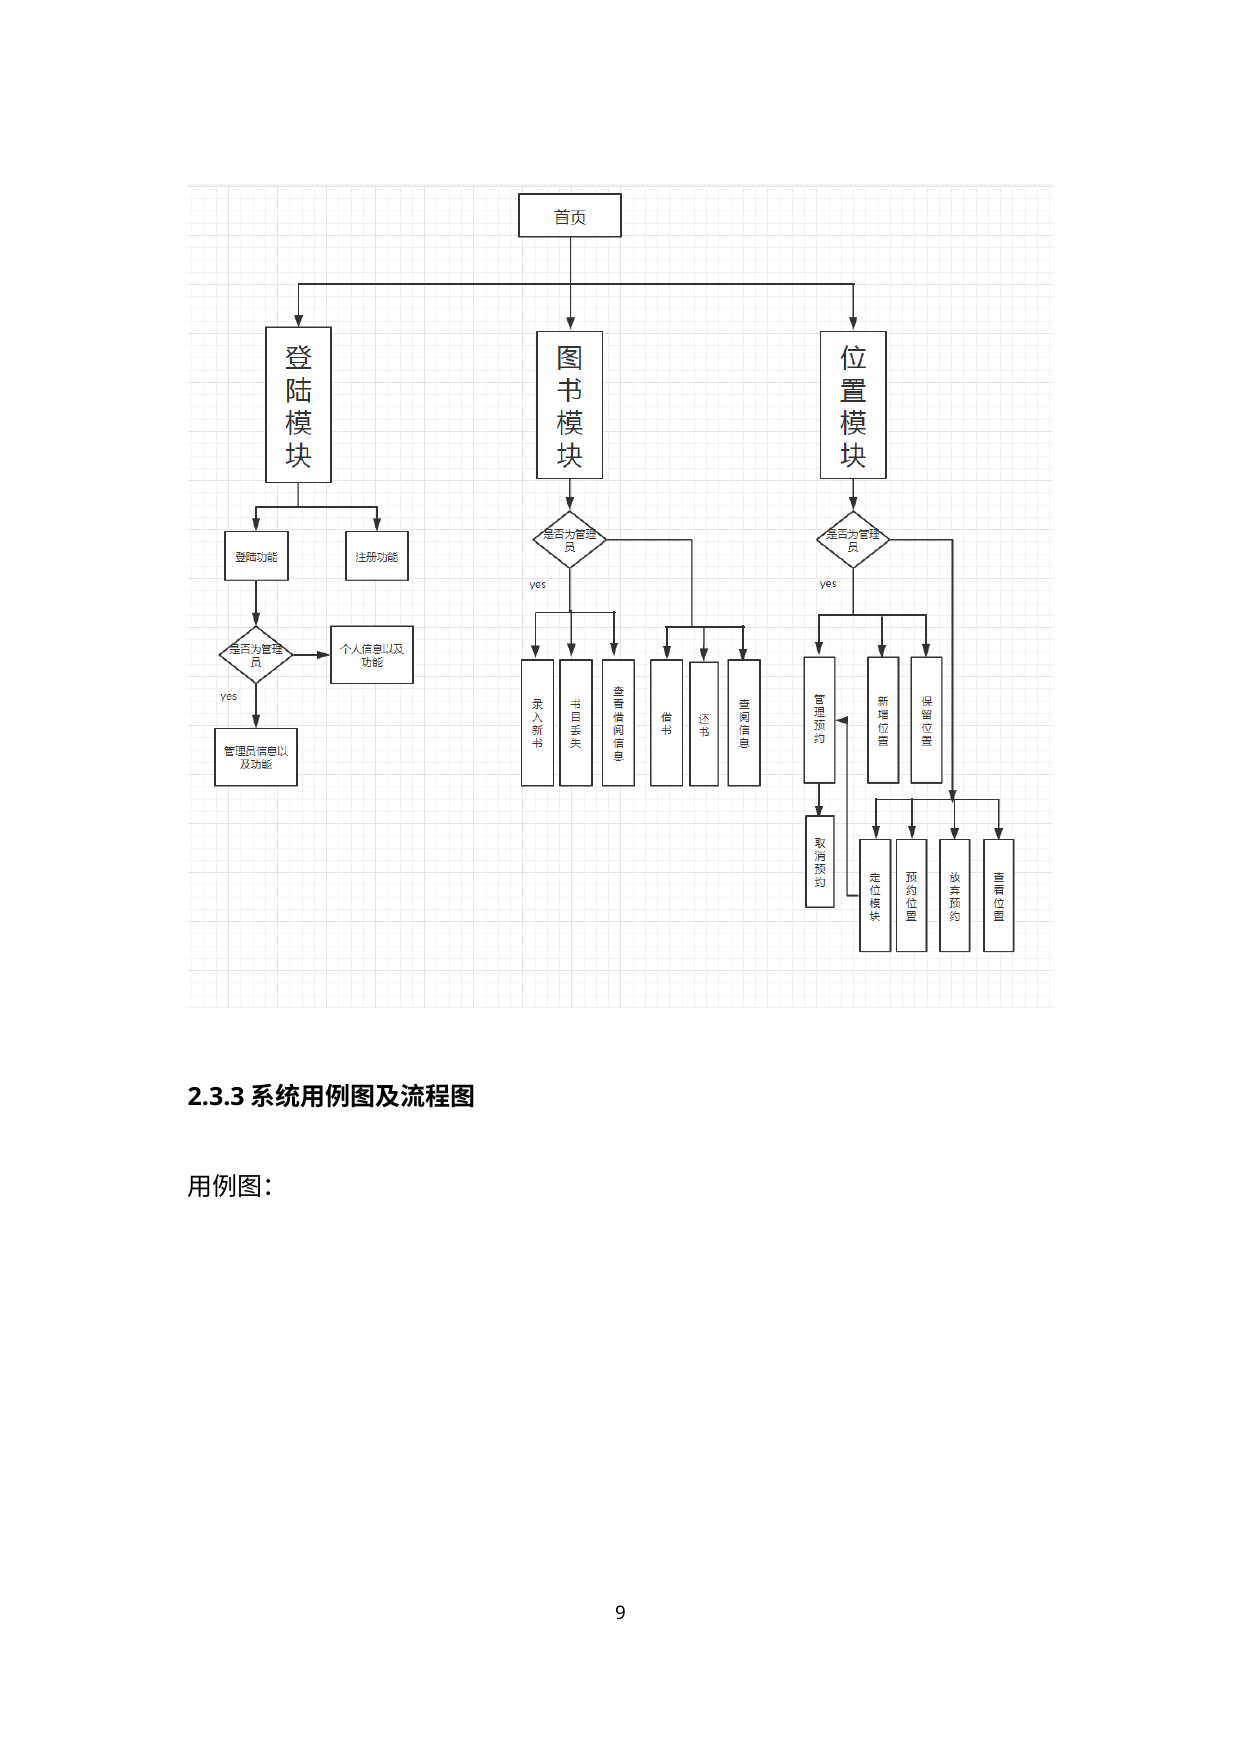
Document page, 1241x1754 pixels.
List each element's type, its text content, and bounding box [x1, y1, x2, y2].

text 用例图： [187, 1152, 1053, 1217]
title 2.3.3系统用例图及流程图 [187, 1009, 1053, 1127]
picture [187, 184, 1053, 1009]
